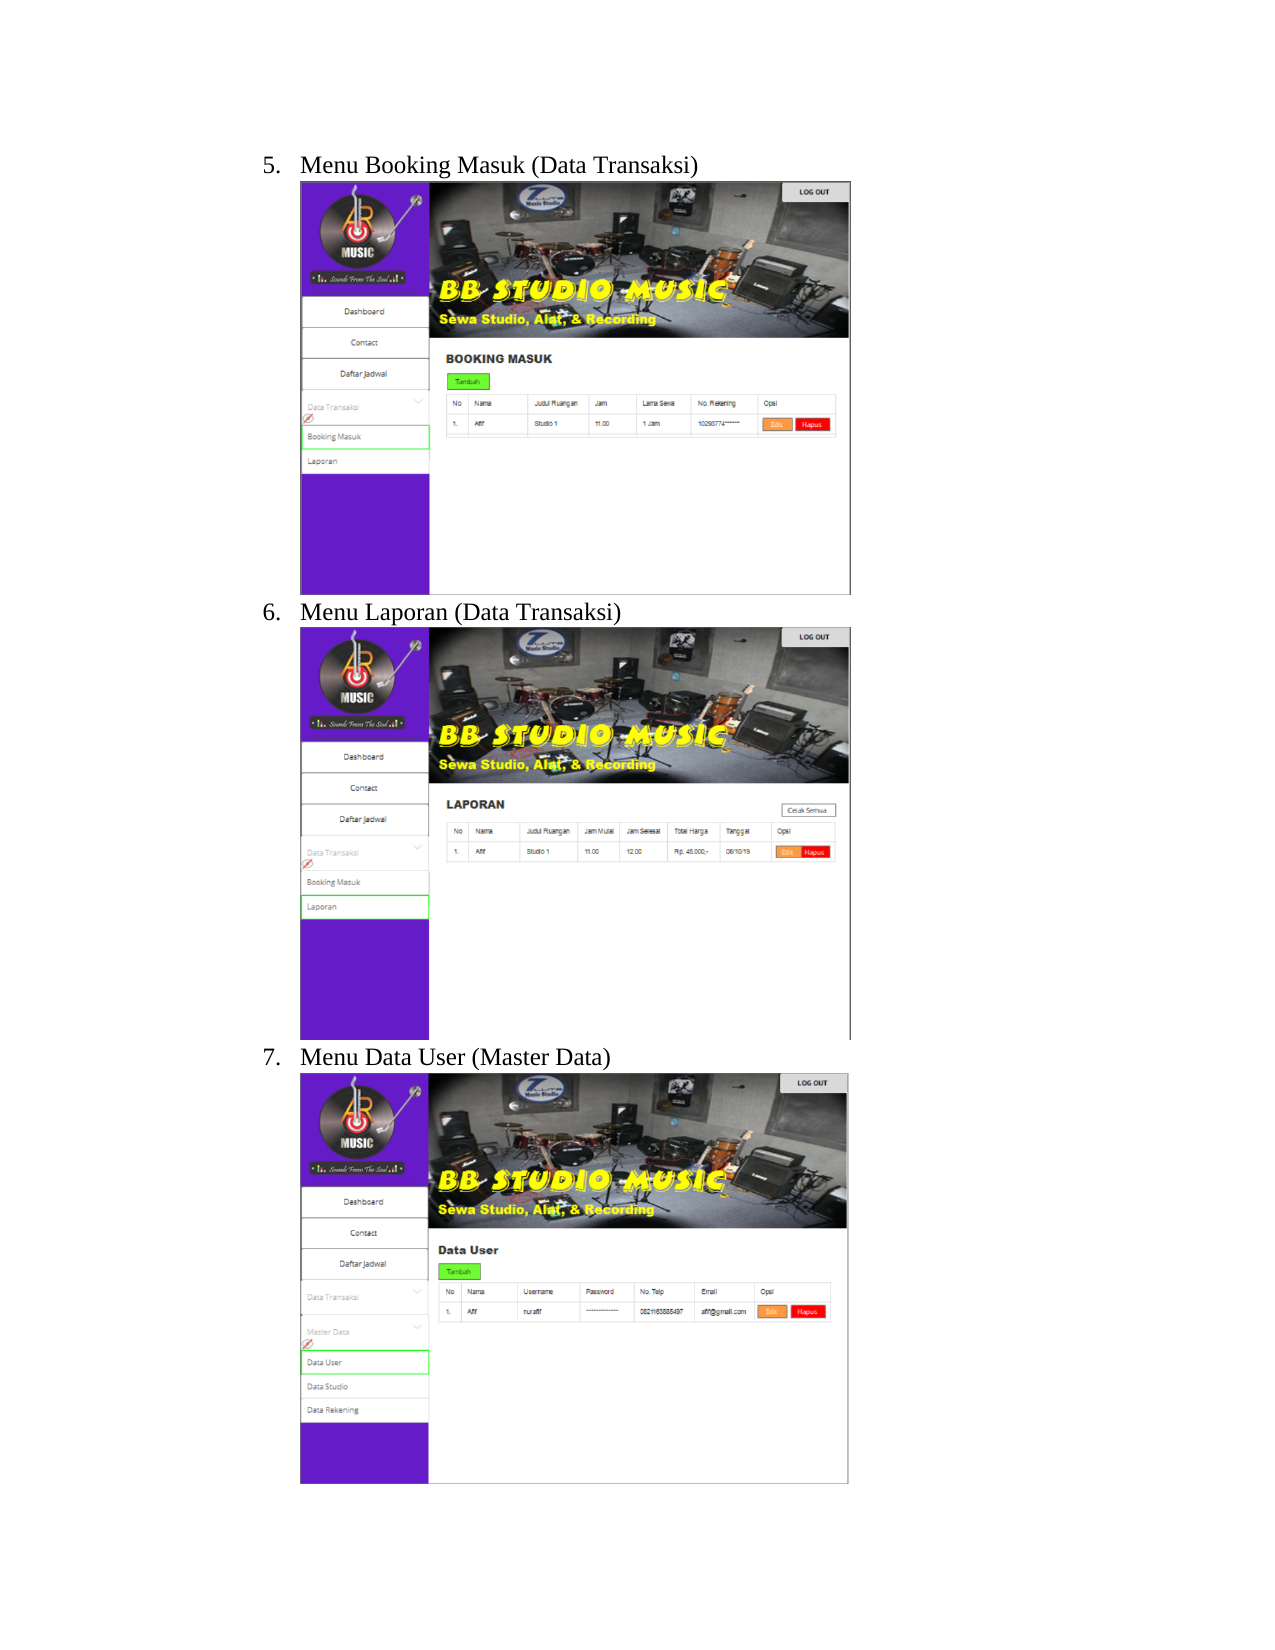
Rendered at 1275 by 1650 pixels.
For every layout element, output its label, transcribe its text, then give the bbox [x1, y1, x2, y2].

picture [300, 1073, 849, 1484]
list Menu Laporan (Data Transaksi) [262, 597, 1125, 626]
picture [300, 627, 851, 1040]
list Menu Booking Masuk (Data Transaksi) [262, 150, 1125, 179]
list Menu Data User (Master Data) [262, 1042, 1125, 1071]
picture [300, 181, 851, 595]
